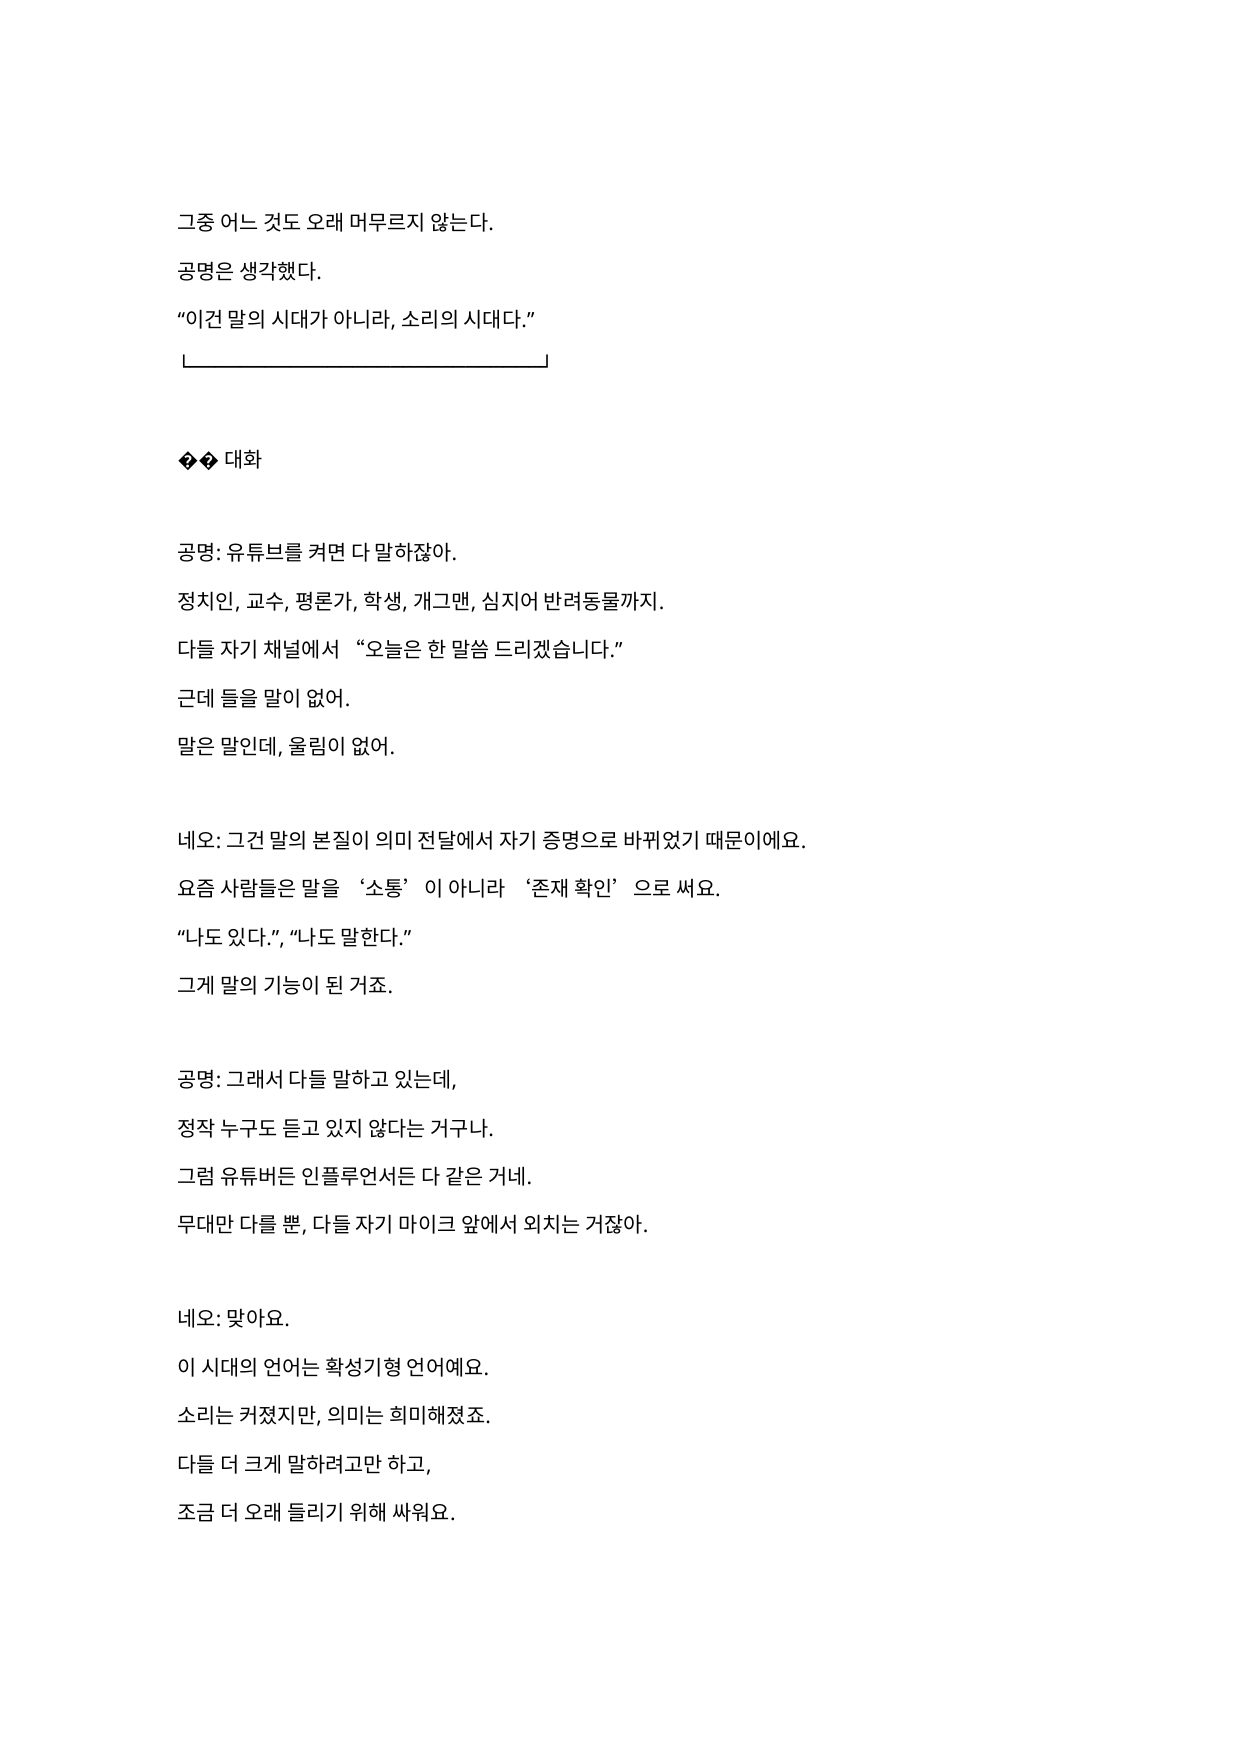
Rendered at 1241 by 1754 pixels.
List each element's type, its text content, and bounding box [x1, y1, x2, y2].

text 무대만 다를 뿐, 다들 자기 마이크 앞에서 외치는 거잖아. [177, 1209, 1063, 1239]
text “이건 말의 시대가 아니라, 소리의 시대다.” [177, 303, 1063, 334]
text 정작 누구도 듣고 있지 않다는 거구나. [177, 1112, 1063, 1142]
text 공명: 유튜브를 켜면 다 말하잖아. [177, 537, 1063, 567]
text 조금 더 오래 들리기 위해 싸워요. [177, 1496, 1063, 1527]
text 그게 말의 기능이 된 거죠. [177, 969, 1063, 1000]
text 공명: 그래서 다들 말하고 있는데, [177, 1063, 1063, 1094]
text “나도 있다.”, “나도 말한다.” [177, 921, 1063, 951]
text 근데 들을 말이 없어. [177, 682, 1063, 712]
text 네오: 맞아요. [177, 1303, 1063, 1333]
text 다들 더 크게 말하려고만 하고, [177, 1448, 1063, 1478]
text └────────────────────────────┘ [177, 352, 1063, 380]
text 정치인, 교수, 평론가, 학생, 개그맨, 심지어 반려동물까지. [177, 585, 1063, 615]
text 다들 자기 채널에서 “오늘은 한 말씀 드리겠습니다.” [177, 633, 1063, 664]
text 말은 말인데, 울림이 없어. [177, 730, 1063, 761]
text 공명은 생각했다. [177, 255, 1063, 285]
text 소리는 커졌지만, 의미는 희미해졌죠. [177, 1399, 1063, 1430]
text 네오: 그건 말의 본질이 의미 전달에서 자기 증명으로 바뀌었기 때문이에요. [177, 824, 1063, 854]
text 그럼 유튜버든 인플루언서든 다 같은 거네. [177, 1160, 1063, 1191]
text 그중 어느 것도 오래 머무르지 않는다. [177, 207, 1063, 237]
text 요즘 사람들은 말을 ‘소통’이 아니라 ‘존재 확인’으로 써요. [177, 873, 1063, 903]
text �� 대화 [177, 443, 1063, 473]
text 이 시대의 언어는 확성기형 언어예요. [177, 1351, 1063, 1381]
